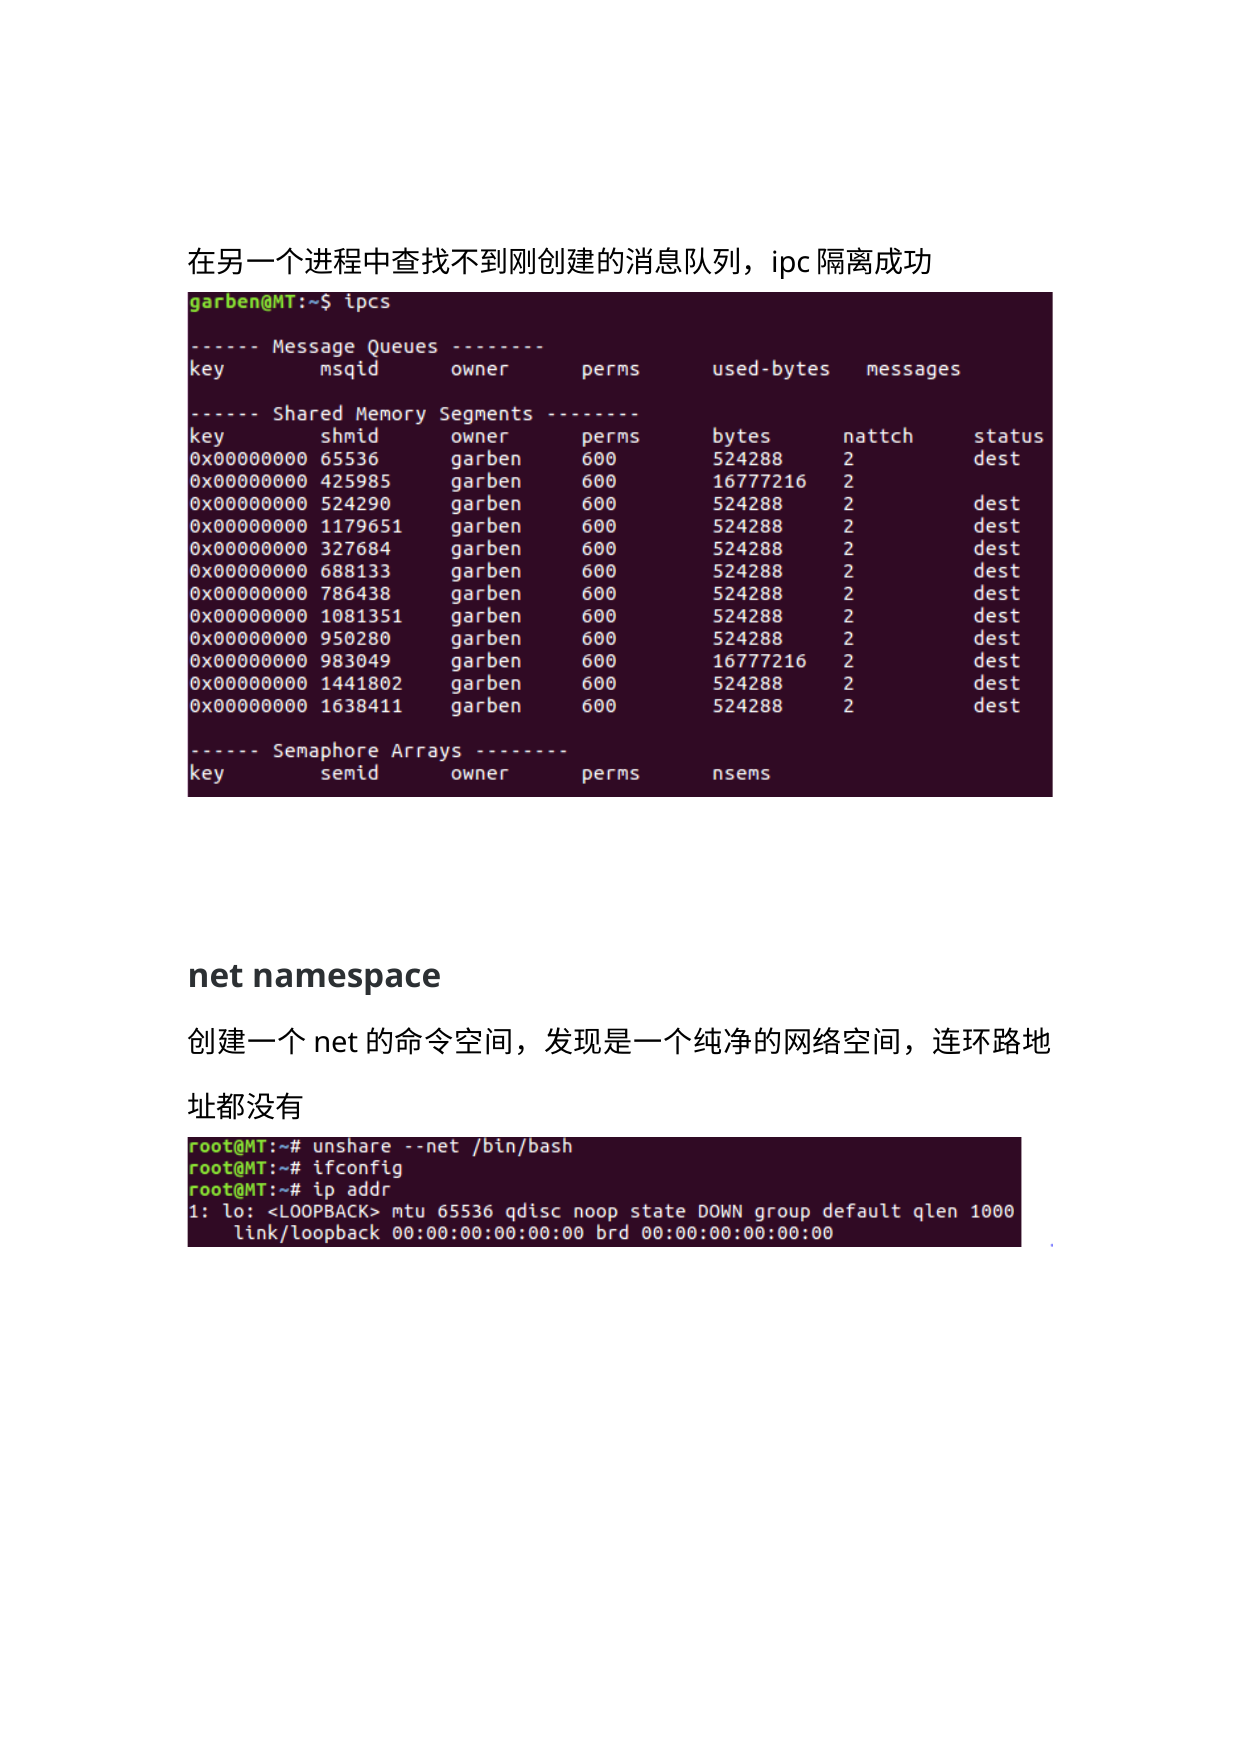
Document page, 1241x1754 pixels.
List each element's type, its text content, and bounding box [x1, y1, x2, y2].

picture [187, 1137, 1053, 1247]
picture [187, 292, 1053, 797]
text 创建一个net的命令空间，发现是一个纯净的网络空间，连环路地址都没有 [187, 1007, 1053, 1137]
text 在另一个进程中查找不到刚创建的消息队列，ipc隔离成功 [187, 227, 1053, 292]
subtitle net namespace [187, 942, 1053, 1007]
